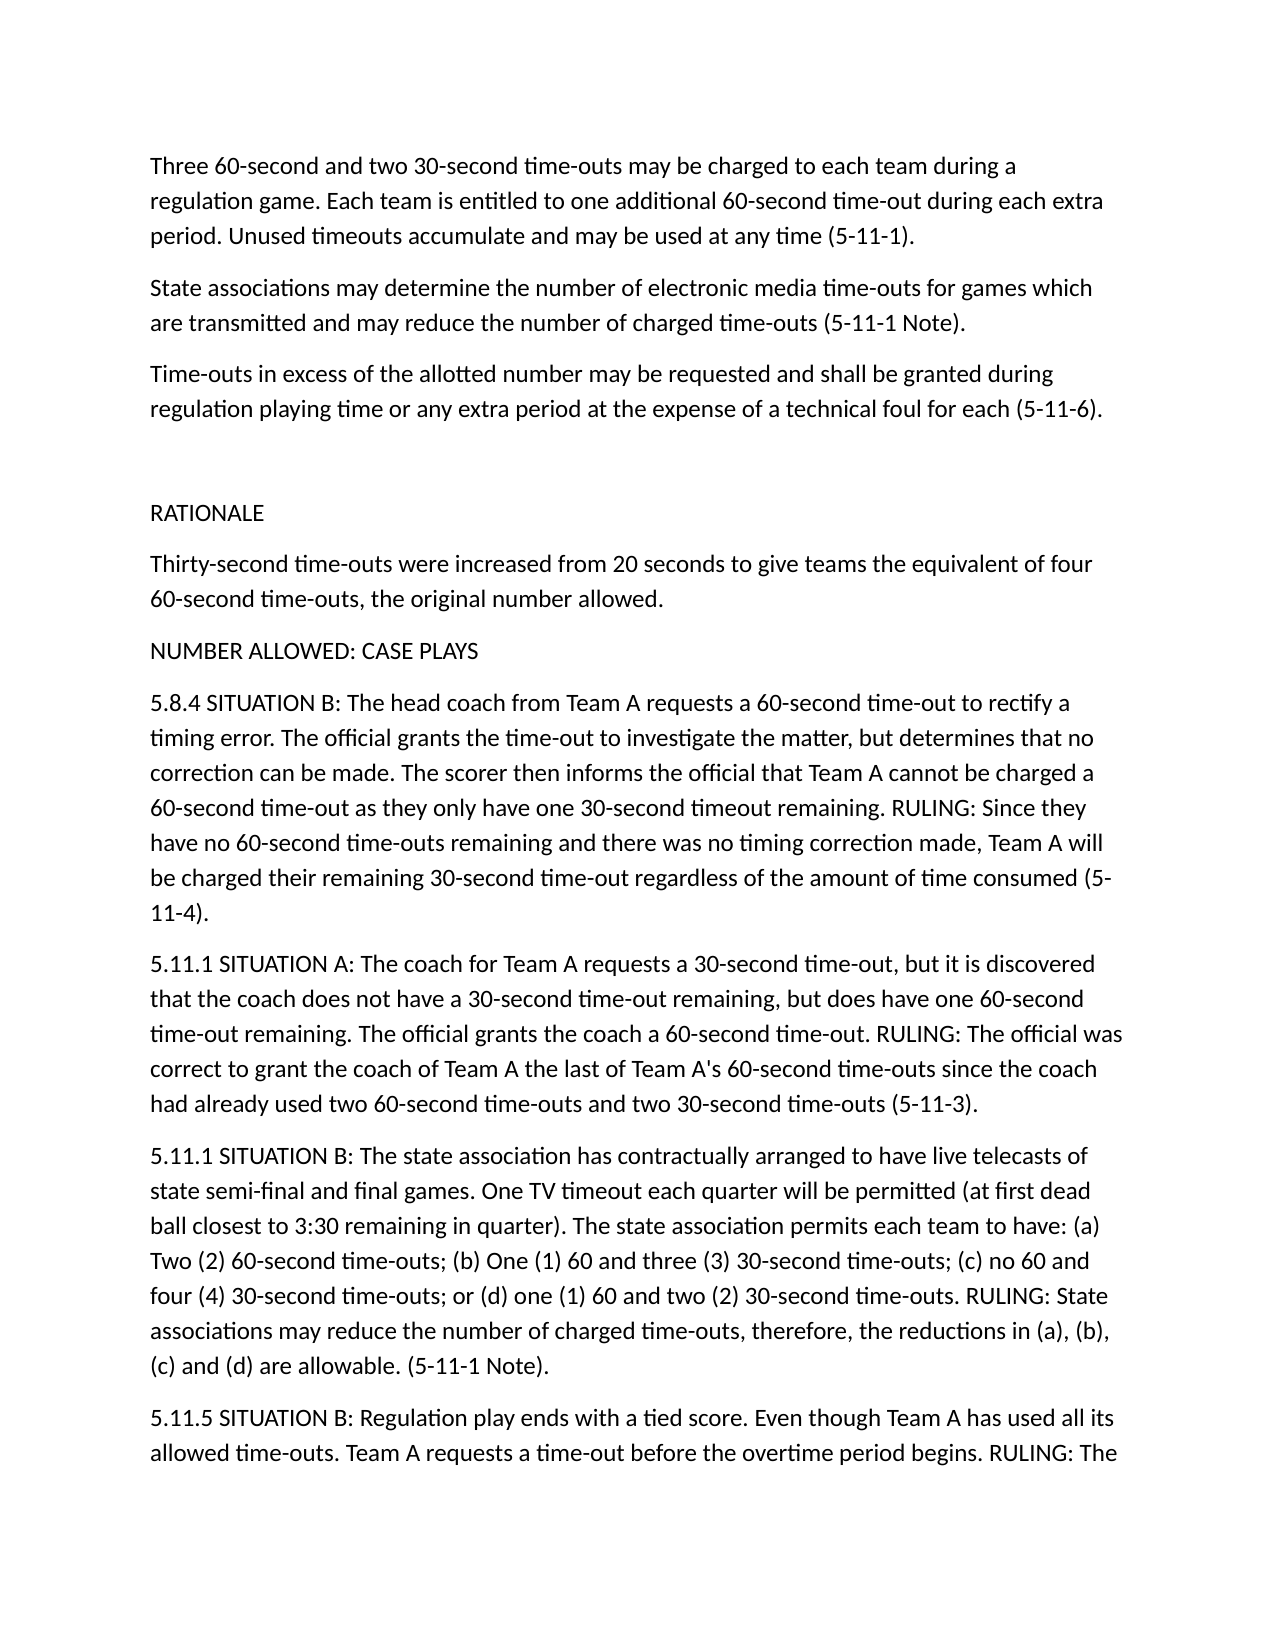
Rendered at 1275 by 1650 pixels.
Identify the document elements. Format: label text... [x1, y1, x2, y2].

text 5.8.4 SITUATION B: The head coach from Team A requests a 60-second time-out to rectify a timing error. The official grants the time-out to investigate the matter, but determines that no correction can be made. The scorer then informs the official that Team A cannot be charged a 60-second time-out as they only have one 30-second timeout remaining. RULING: Since they have no 60-second time-outs remaining and there was no timing correction made, Team A will be charged their remaining 30-second time-out regardless of the amount of time consumed (5-11-4). [150, 687, 1125, 927]
text Time-outs in excess of the allotted number may be requested and shall be granted during regulation playing time or any extra period at the expense of a technical foul for each (5-11-6). [150, 358, 1125, 424]
text Three 60-second and two 30-second time-outs may be charged to each team during a regulation game. Each team is entitled to one additional 60-second time-out during each extra period. Unused timeouts accumulate and may be used at any time (5-11-1). [150, 150, 1125, 251]
text 5.11.1 SITUATION B: The state association has contractually arranged to have live telecasts of state semi-final and final games. One TV timeout each quarter will be permitted (at first dead ball closest to 3:30 remaining in quarter). The state association permits each team to have: (a) Two (2) 60-second time-outs; (b) One (1) 60 and three (3) 30-second time-outs; (c) no 60 and four (4) 30-second time-outs; or (d) one (1) 60 and two (2) 30-second time-outs. RULING: State associations may reduce the number of charged time-outs, therefore, the reductions in (a), (b), (c) and (d) are allowable. (5-11-1 Note). [150, 1140, 1125, 1381]
text State associations may determine the number of electronic media time-outs for games which are transmitted and may reduce the number of charged time-outs (5-11-1 Note). [150, 272, 1125, 337]
text 5.11.1 SITUATION A: The coach for Team A requests a 30-second time-out, but it is discovered that the coach does not have a 30-second time-out remaining, but does have one 60-second time-out remaining. The official grants the coach a 60-second time-out. RULING: The official was correct to grant the coach of Team A the last of Team A's 60-second time-outs since the coach had already used two 60-second time-outs and two 30-second time-outs (5-11-3). [150, 948, 1125, 1119]
text NUMBER ALLOWED: CASE PLAYS [150, 635, 1125, 666]
text RATIONALE [150, 497, 1125, 527]
text Thirty-second time-outs were increased from 20 seconds to give teams the equivalent of four 60-second time-outs, the original number allowed. [150, 548, 1125, 614]
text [150, 1402, 1125, 1467]
